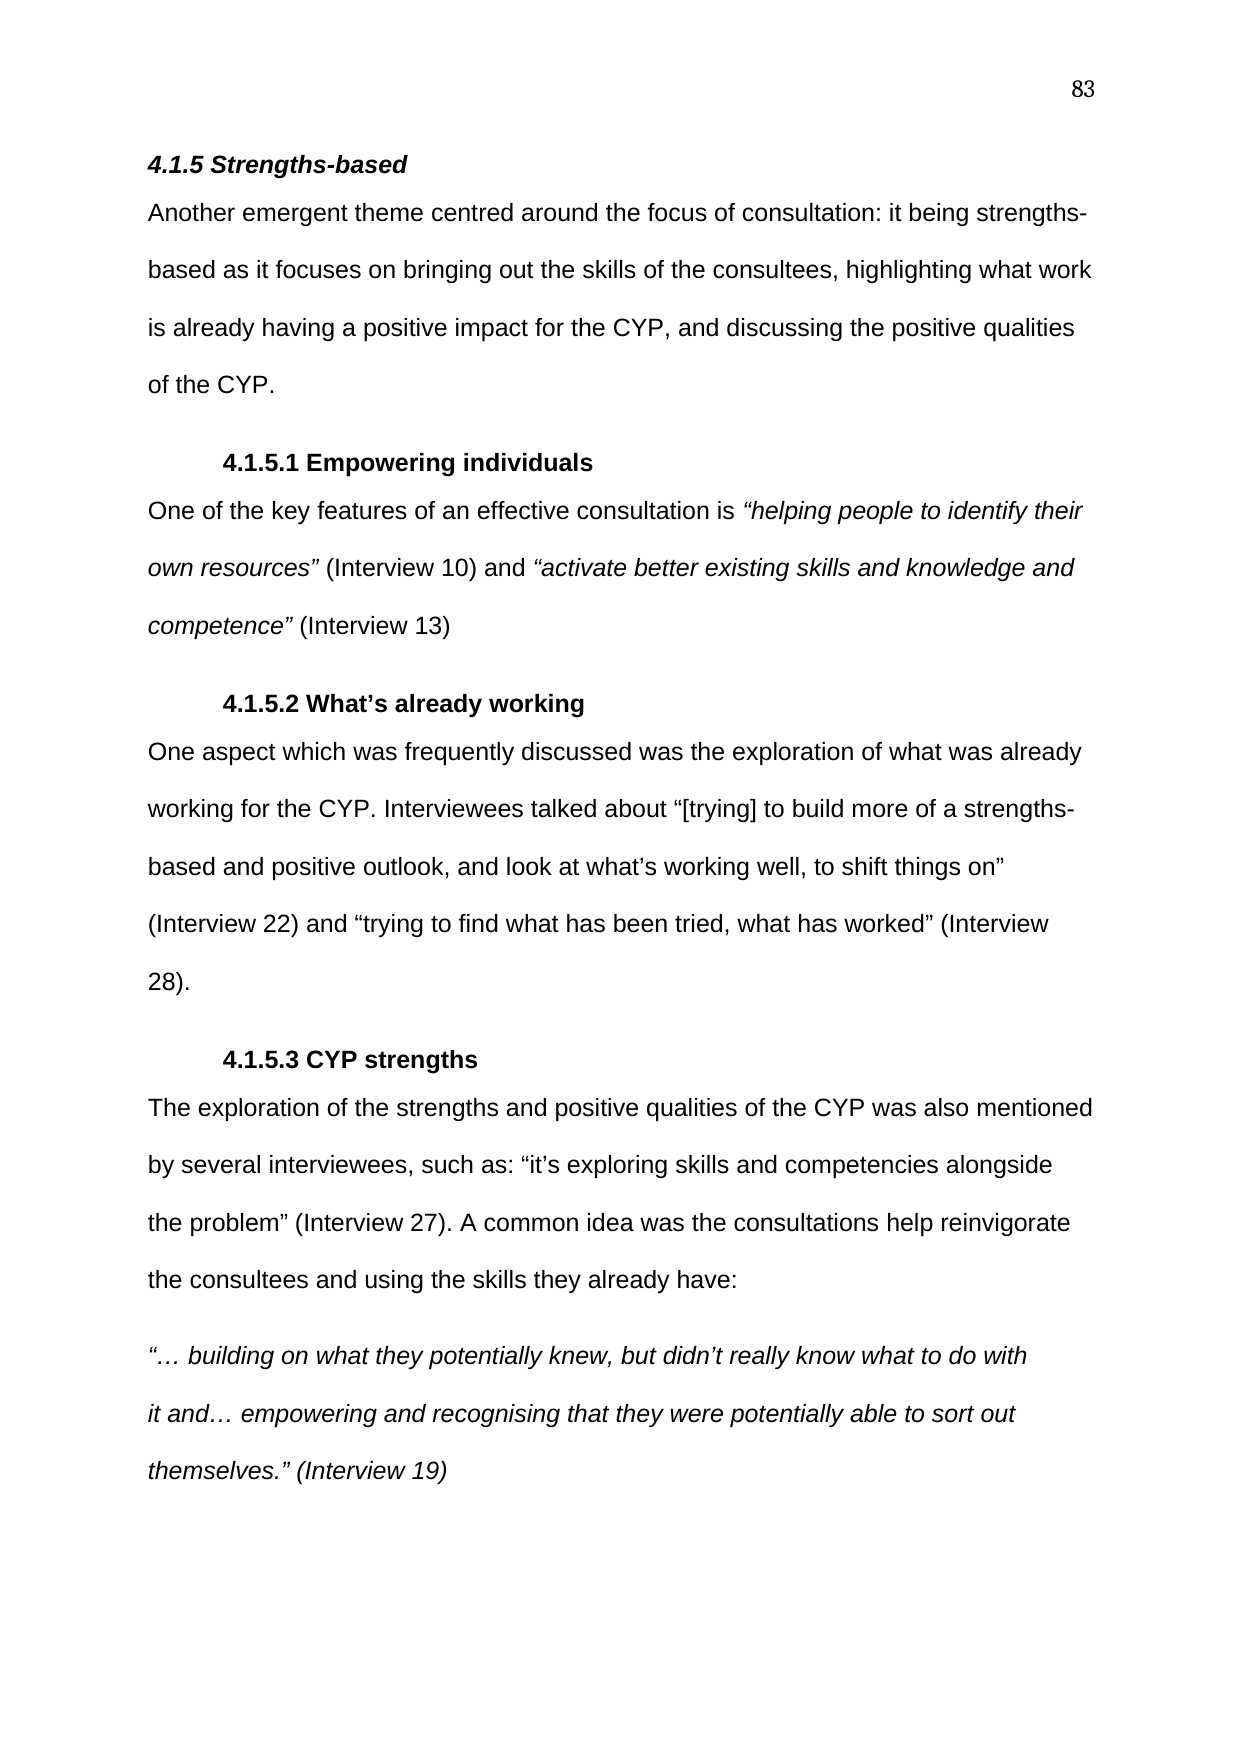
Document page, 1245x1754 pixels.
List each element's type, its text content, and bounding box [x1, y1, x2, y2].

subtitle 4.1.5.2 What’s already working [148, 689, 1095, 718]
text “… building on what they potentially knew, but didn’t really know what to do with it and… empowering and recognising that they were potentially able to sort out themselves.” (Interview 19) [148, 1341, 1045, 1485]
text One of the key features of an effective consultation is “helping people to identify their own resources” (Interview 10) and “activate better existing skills and knowledge and competence” (Interview 13) [148, 496, 1095, 639]
subtitle 4.1.5 Strengths-based [148, 150, 1095, 179]
subtitle 4.1.5.3 CYP strengths [148, 1045, 1095, 1074]
text One aspect which was frequently discussed was the exploration of what was already working for the CYP. Interviewees talked about “[trying] to build more of a strengths-based and positive outlook, and look at what’s working well, to shift things on” (Interview 22) and “trying to find what has been tried, what has worked” (Interview 28). [148, 737, 1095, 995]
text Another emergent theme centred around the focus of consultation: it being strengths-based as it focuses on bringing out the skills of the consultees, highlighting what work is already having a positive impact for the CYP, and discussing the positive qualities of the CYP. [148, 197, 1095, 399]
text The exploration of the strengths and positive qualities of the CYP was also mentioned by several interviewees, such as: “it’s exploring skills and competencies alongside the problem” (Interview 27). A common idea was the consultations help reinvigorate the consultees and using the skills they already have: [148, 1092, 1095, 1294]
subtitle 4.1.5.1 Empowering individuals [148, 448, 1095, 477]
